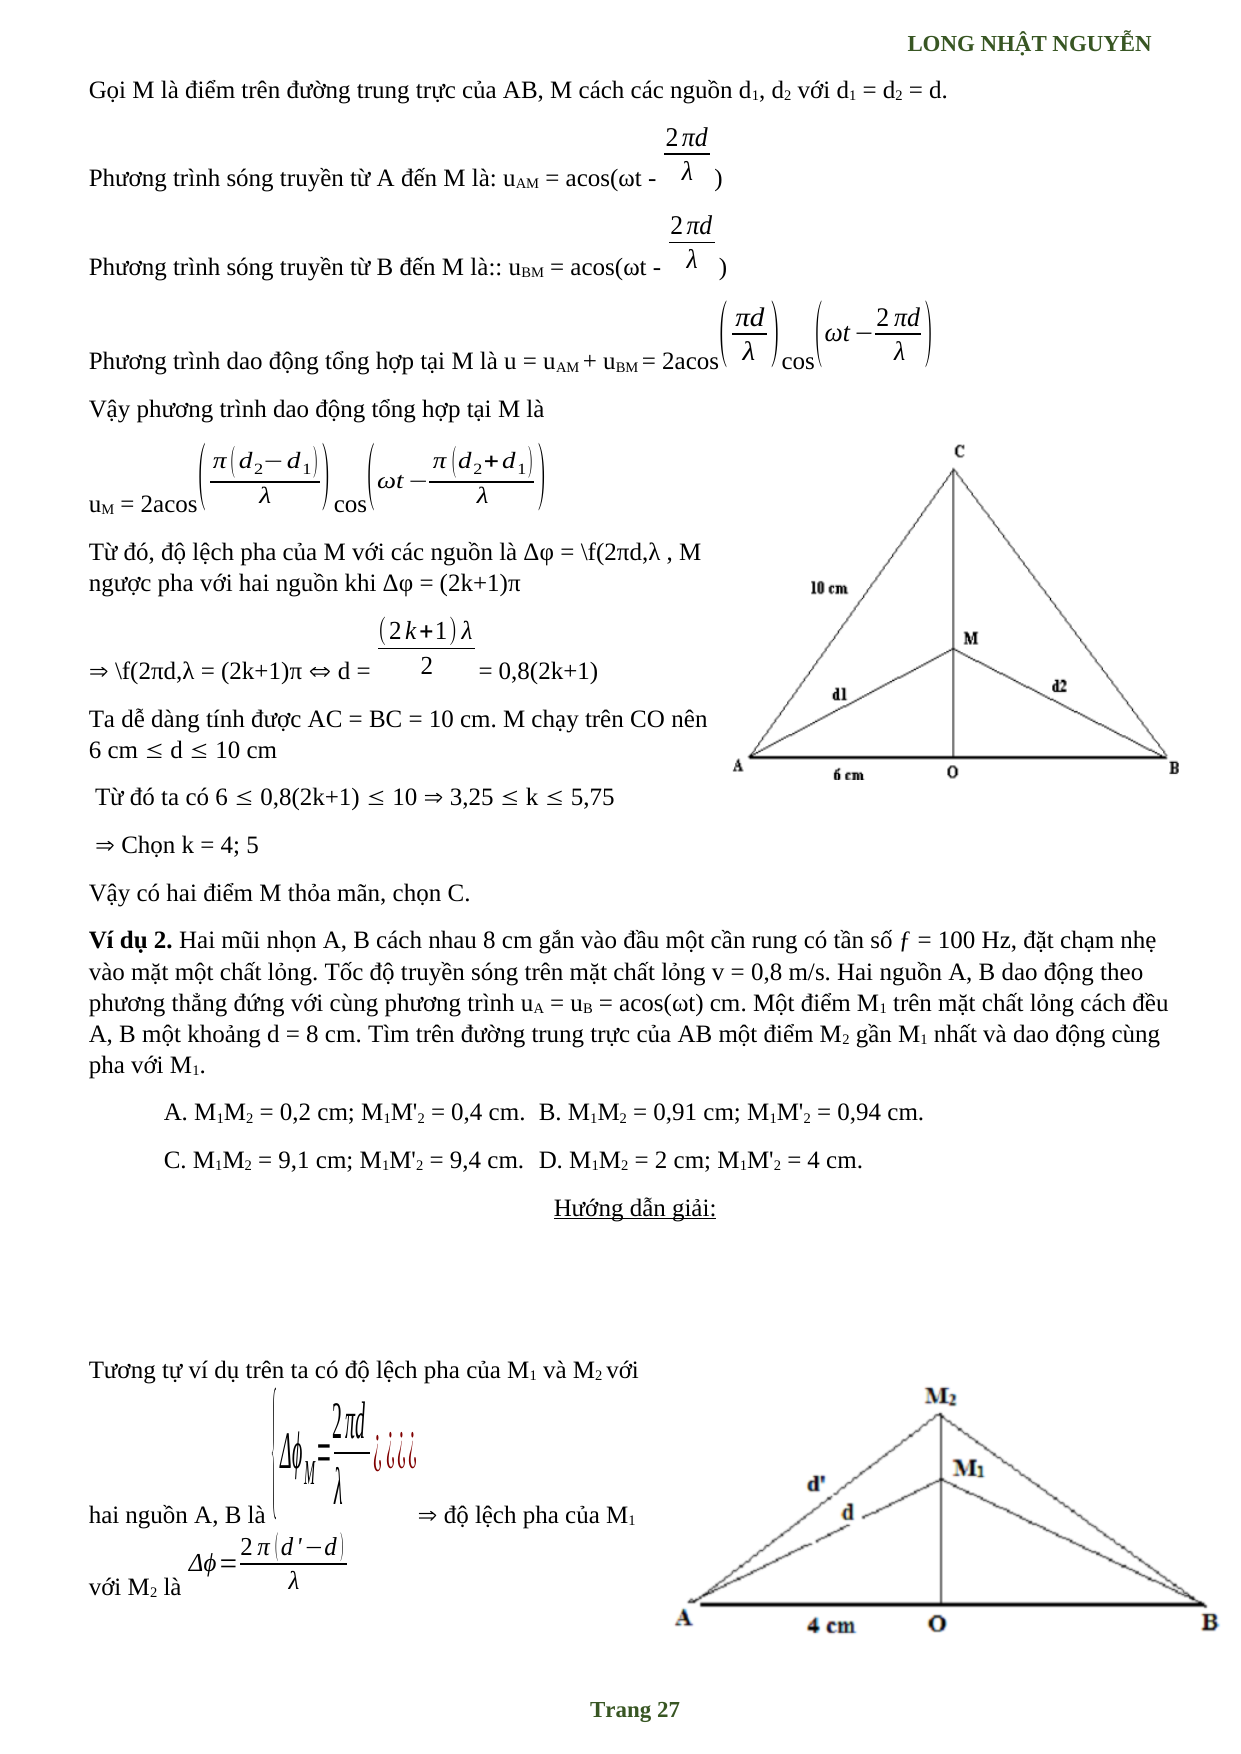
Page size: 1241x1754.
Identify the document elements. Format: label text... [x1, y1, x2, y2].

text Ta dễ dàng tính được AC = BC = 10 cm. M chạy trên CO nên 6 cm d 10 cm [88, 704, 727, 763]
text Phương trình dao động tổng hợp tại M là u = uAM + uBM = 2acoscos [88, 299, 1181, 375]
text Phương trình sóng truyền từ B đến M là:: uBM = acos(ωt - ) [88, 211, 1181, 281]
text Từ đó ta có 6 0,8(2k+1) 10 3,25 k 5,75 [88, 782, 1181, 811]
text Ví dụ 2. Hai mũi nhọn A, B cách nhau 8 cm gắn vào đầu một cần rung có tần số ƒ = 100 Hz, đặt chạm nhẹ vào mặt một chất lỏng. Tốc độ truyền sóng trên mặt chất lỏng v = 0,8 m/s. Hai nguồn A, B dao động theo phương thẳng đứng với cùng phương trình uA = uB = acos(ωt) cm. Một điểm M1 trên mặt chất lỏng cách đều A, B một khoảng d = 8 cm. Tìm trên đường trung trực của AB một điểm M2 gần M1 nhất và dao động cùng pha với M1. [88, 926, 1181, 1078]
text C. M1M2 = 9,1 cm; M1M'2 = 9,4 cm. D. M1M2 = 2 cm; M1M'2 = 4 cm. [88, 1145, 1181, 1174]
text A. M1M2 = 0,2 cm; M1M'2 = 0,4 cm. B. M1M2 = 0,91 cm; M1M'2 = 0,94 cm. [88, 1097, 1181, 1126]
text Chọn k = 4; 5 [88, 830, 1181, 859]
text Vậy có hai điểm M thỏa mãn, chọn C. [88, 878, 1181, 907]
text Vậy phương trình dao động tổng hợp tại M là [88, 394, 1181, 423]
picture [727, 440, 1185, 780]
text = (2k+1)π d = = 0,8(2k+1) [88, 615, 727, 685]
text Phương trình sóng truyền từ A đến M là: uAM = acos(ωt - ) [88, 123, 1181, 192]
picture [664, 1378, 1232, 1638]
text uM = 2acoscos [88, 442, 727, 518]
text Gọi M là điểm trên đường trung trực của AB, M cách các nguồn d1, d2 với d1 = d2 = d. [88, 75, 1181, 104]
text Tương tự ví dụ trên ta có độ lệch pha của M1 và M2 với hai nguồn A, B là độ lệch pha của M1 với M2 là [88, 1241, 1181, 1601]
text Từ đó, độ lệch pha của M với các nguồn là Δφ = , M ngược pha với hai nguồn khi Δφ = (2k+1)π [88, 537, 727, 596]
text Hướng dẫn giải: [88, 1193, 1181, 1222]
